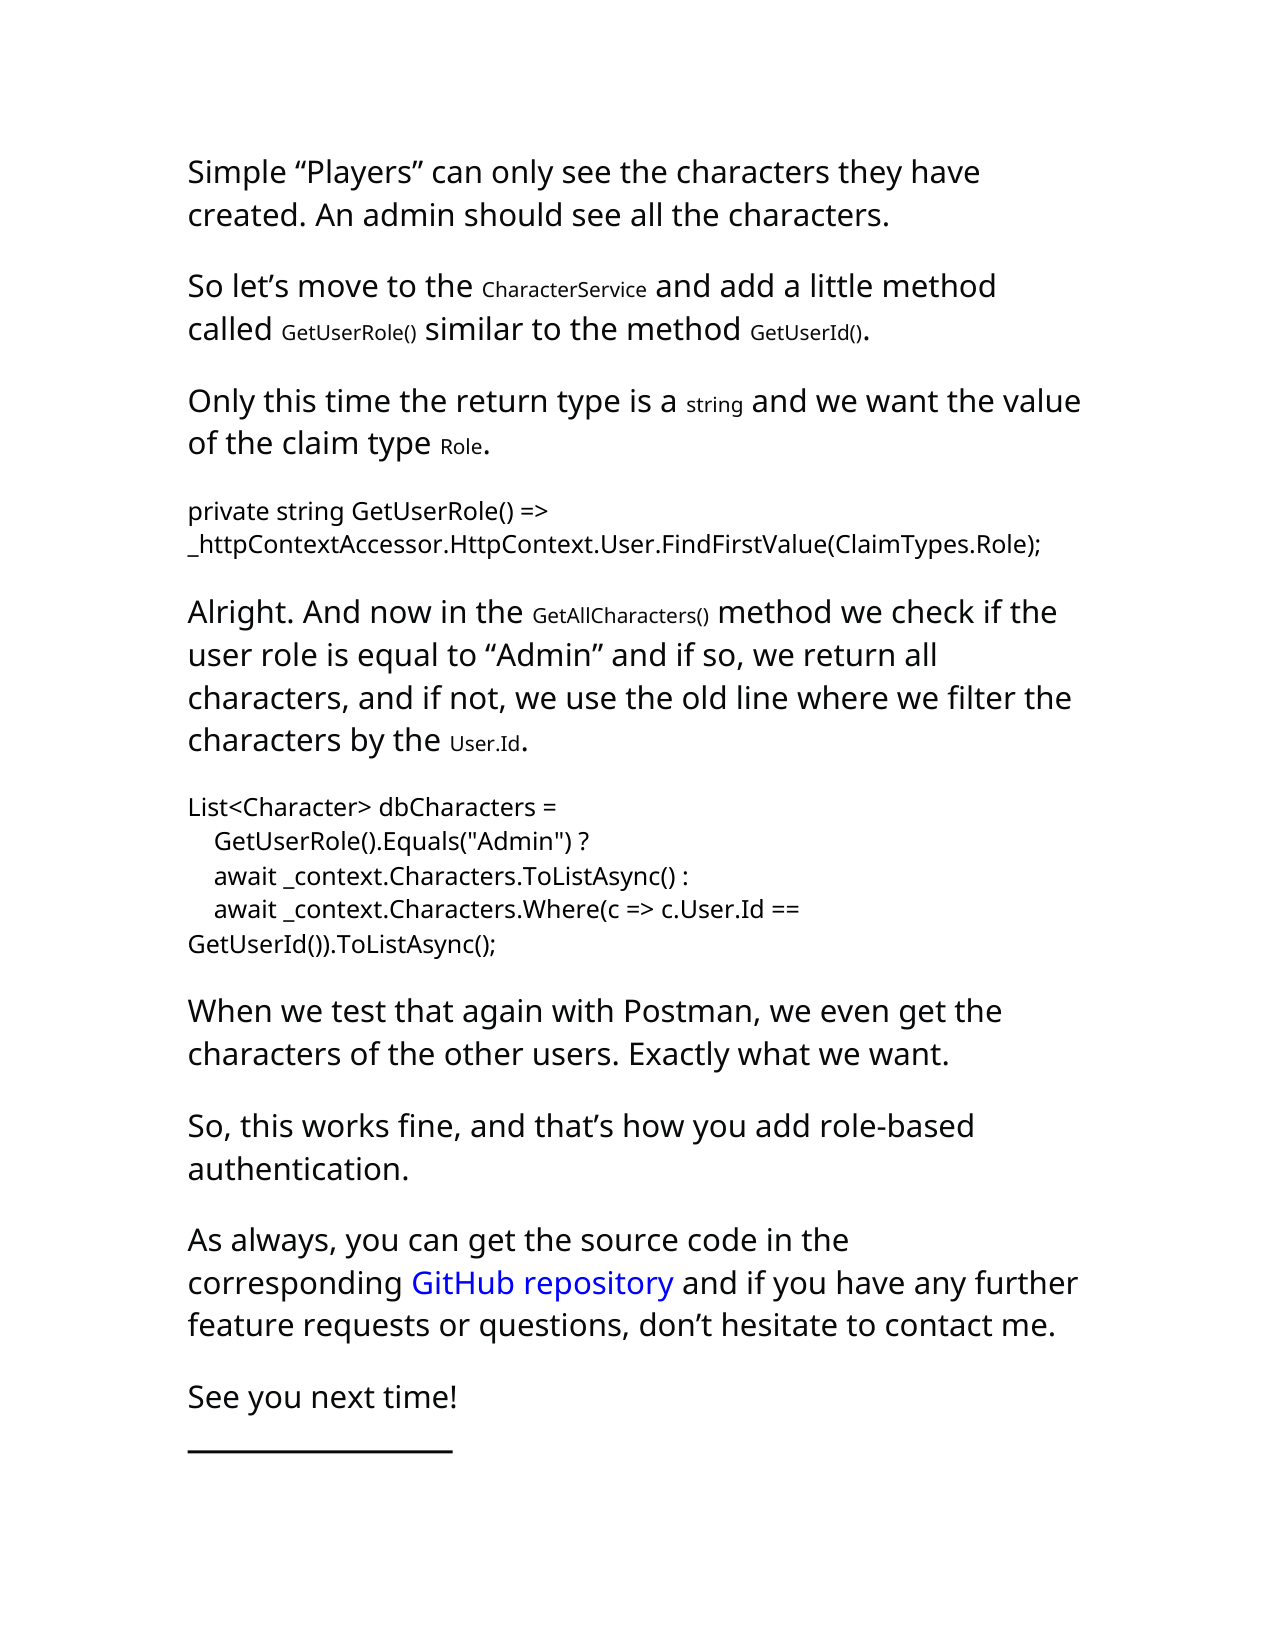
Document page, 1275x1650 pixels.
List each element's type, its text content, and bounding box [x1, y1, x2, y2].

text Simple “Players” can only see the characters they have created. An admin should see all the characters. [187, 150, 1087, 235]
text await _context.Characters.Where(c => c.User.Id == GetUserId()).ToListAsync(); [187, 892, 1087, 960]
text So let’s move to the CharacterService and add a little method called GetUserRole() similar to the method GetUserId(). [187, 264, 1087, 349]
text await _context.Characters.ToListAsync() : [187, 858, 1087, 892]
text So, this works fine, and that’s how you add role-based authentication. [187, 1104, 1087, 1189]
text As always, you can get the source code in the corresponding GitHub repository and if you have any further feature requests or questions, don’t hesitate to contact me. [187, 1218, 1087, 1346]
text List<Character> dbCharacters = [187, 790, 1087, 824]
text When we test that again with Postman, we even get the characters of the other users. Exactly what we want. [187, 989, 1087, 1075]
text See you next time! [187, 1375, 1087, 1418]
text Alright. And now in the GetAllCharacters() method we check if the user role is equal to “Admin” and if so, we return all characters, and if not, we use the old line where we filter the characters by the User.Id. [187, 590, 1087, 761]
text GetUserRole().Equals("Admin") ? [187, 824, 1087, 858]
text private string GetUserRole() => _httpContextAccessor.HttpContext.User.FindFirstValue(ClaimTypes.Role); [187, 493, 1087, 561]
text Only this time the return type is a string and we want the value of the claim type Role. [187, 379, 1087, 464]
